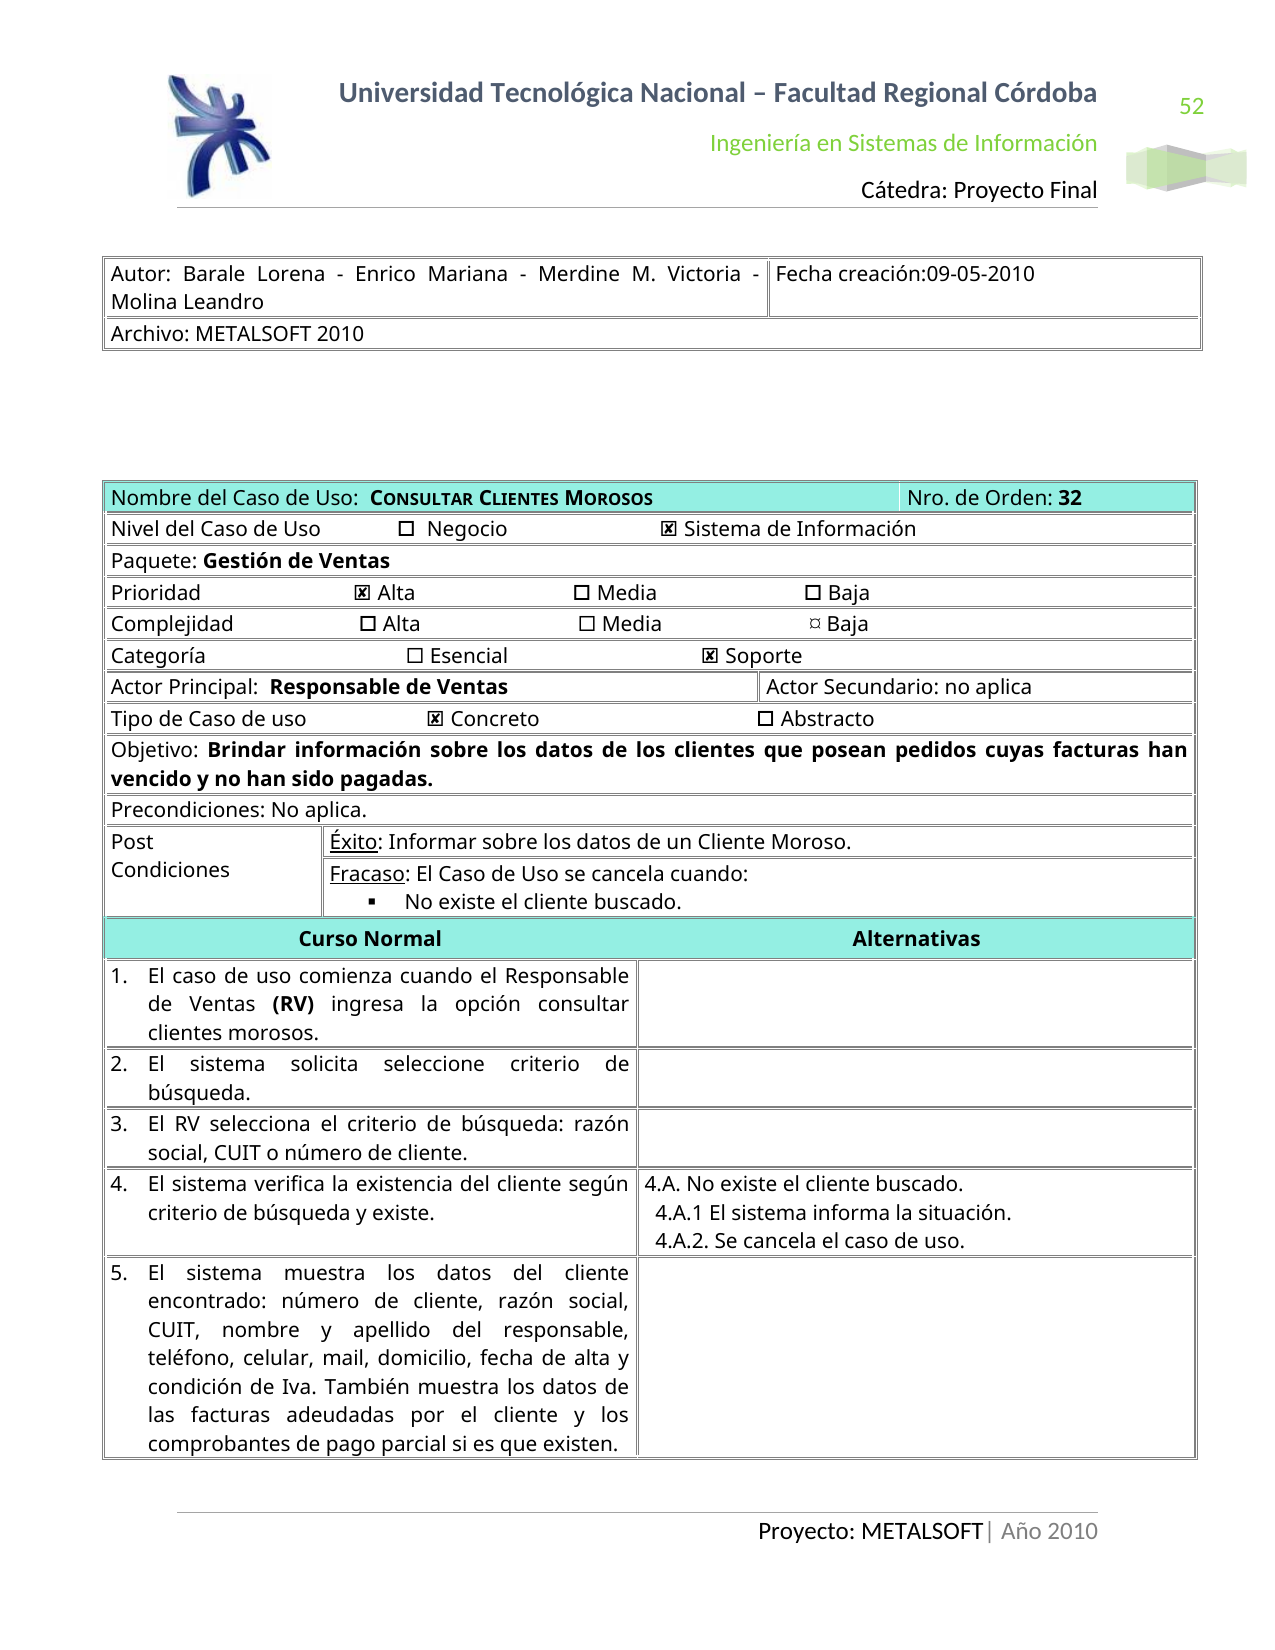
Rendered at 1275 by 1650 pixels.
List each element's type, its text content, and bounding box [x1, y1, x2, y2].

table_cell Fracaso: El Caso de Uso se cancela cuando: No existe el cliente buscado. [324, 856, 1195, 916]
table_cell Categoría Esencial Soporte [105, 638, 1195, 669]
table_cell El sistema solicita seleccione criterio de búsqueda. [105, 1046, 636, 1106]
picture [167, 74, 272, 199]
table_cell [637, 958, 1196, 1046]
table_cell Actor Secundario: no aplica [759, 669, 1196, 701]
table_cell [639, 1106, 1195, 1166]
table_cell Nivel del Caso de Uso Negocio Sistema de Información [105, 511, 1195, 543]
table_cell El sistema verifica la existencia del cliente según criterio de búsqueda y existe. [105, 1166, 636, 1255]
table_cell [639, 1046, 1195, 1106]
table_cell Archivo: METALSOFT 2010 [105, 316, 1200, 347]
table_header Nombre del Caso de Uso: Consultar Clientes Morosos [105, 483, 899, 511]
table_cell Objetivo: Brindar información sobre los datos de los clientes que posean pedidos cuyas facturas han vencido y no han sido pagadas. [105, 733, 1195, 792]
table_header Nro. de Orden: 32 [900, 483, 1194, 511]
table_cell [637, 1255, 1196, 1457]
table_cell Fecha creación:09-05-2010 [768, 259, 1200, 316]
table_cell Actor Principal: Responsable de Ventas [103, 669, 759, 701]
table_cell Post Condiciones [103, 824, 322, 916]
table_cell Complejidad Alta Media Baja [103, 606, 1196, 638]
table_cell Curso Normal [105, 916, 637, 958]
table_cell 4.A. No existe el cliente buscado. 4.A.1 El sistema informa la situación. 4.A.2. Se cancela el caso de uso. [639, 1166, 1195, 1255]
table_cell El RV selecciona el criterio de búsqueda: razón social, CUIT o número de cliente. [105, 1106, 636, 1166]
table_cell Éxito: Informar sobre los datos de un Cliente Moroso. [322, 824, 1196, 856]
table_cell Autor: Barale Lorena - Enrico Mariana - Merdine M. Victoria - Molina Leandro [105, 259, 768, 316]
table_cell Alternativas [637, 916, 1195, 958]
table_cell Prioridad Alta Media Baja [105, 575, 1195, 606]
table_cell Precondiciones: No aplica. [105, 793, 1195, 824]
table_cell Paquete: Gestión de Ventas [103, 543, 1196, 574]
table_cell El caso de uso comienza cuando el Responsable de Ventas (RV) ingresa la opción consultar clientes morosos. [103, 958, 637, 1046]
table_cell Tipo de Caso de uso Concreto Abstracto [105, 701, 1195, 732]
